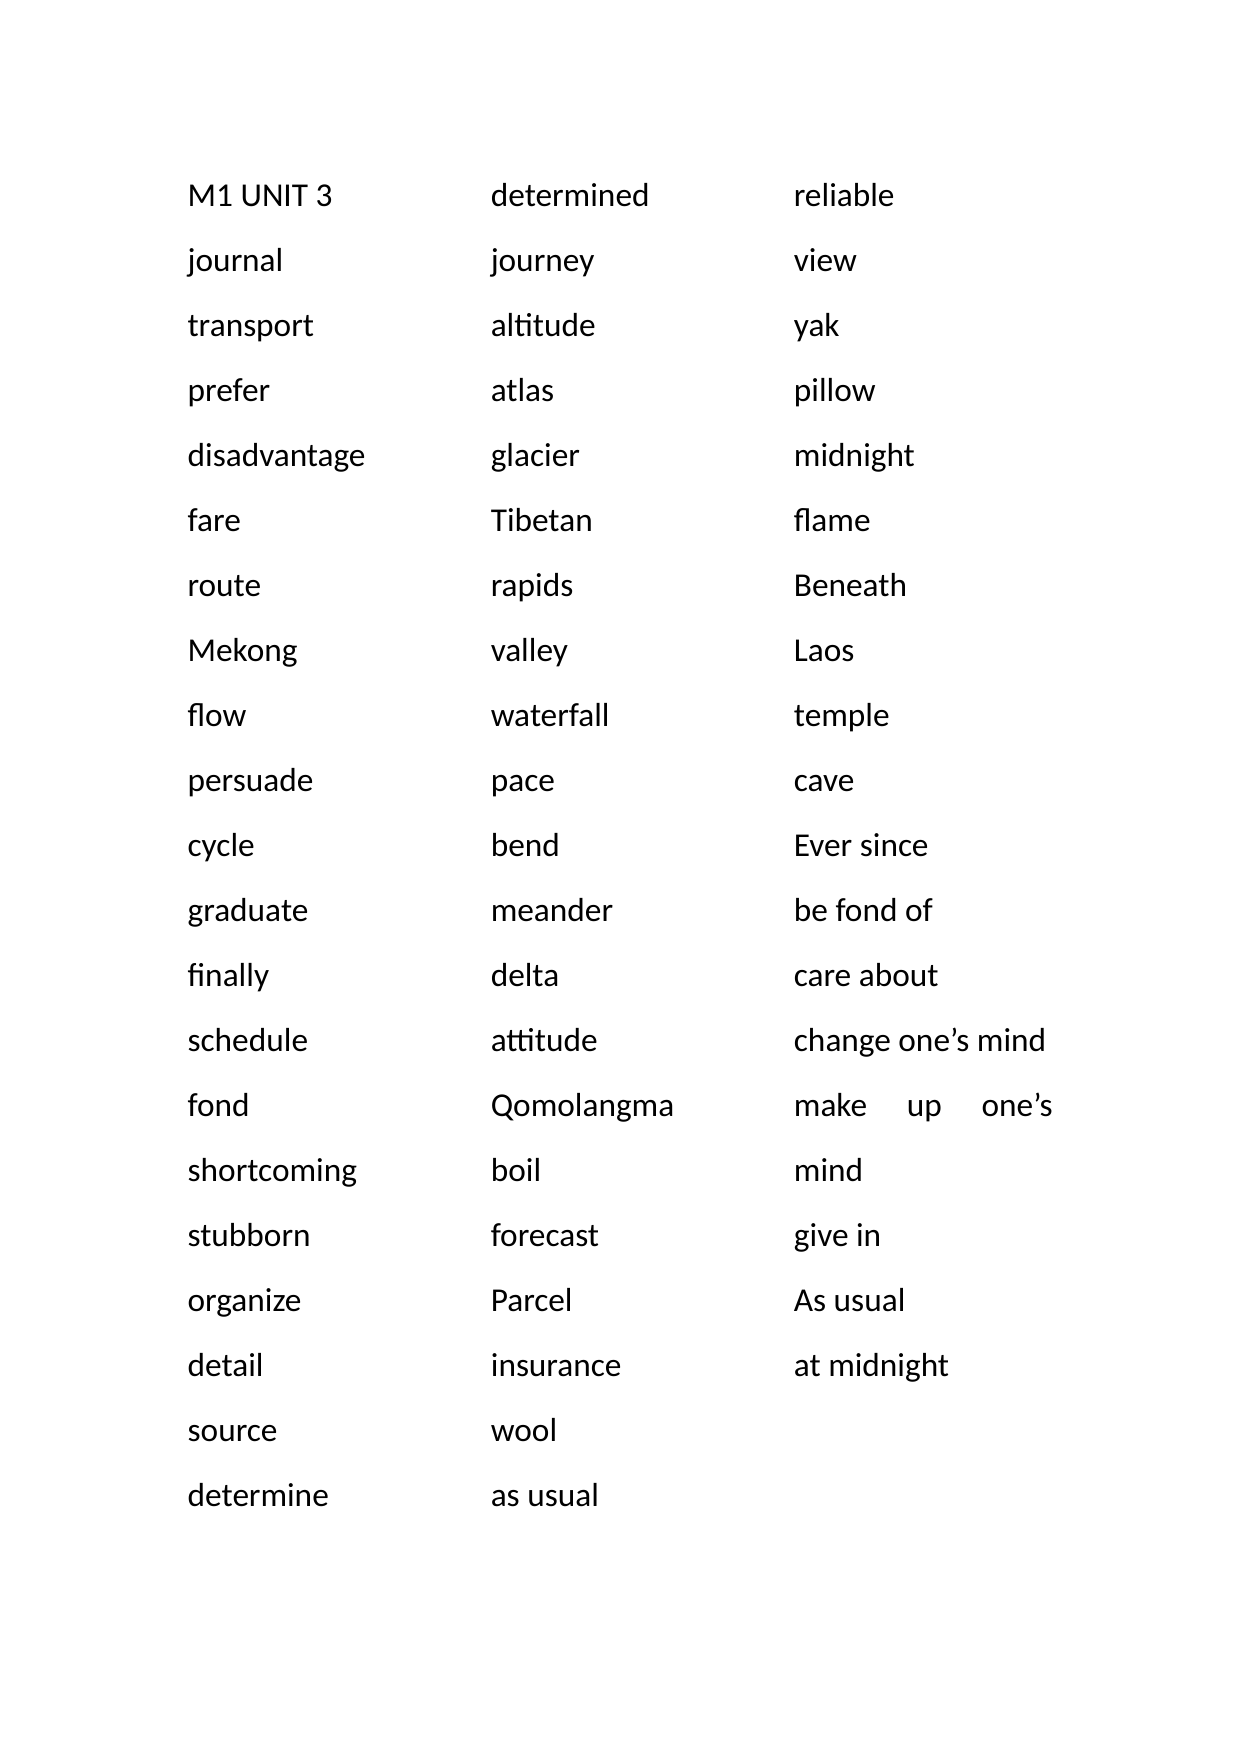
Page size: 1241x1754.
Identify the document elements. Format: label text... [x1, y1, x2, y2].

text insurance [491, 1332, 749, 1397]
text waterfall [491, 682, 749, 747]
text disadvantage [187, 422, 446, 487]
text Tibetan [491, 487, 749, 552]
text M1 UNIT 3 [187, 162, 446, 227]
text persuade [187, 747, 446, 812]
text fond [187, 1072, 446, 1137]
text organize [187, 1267, 446, 1332]
text cave [794, 747, 1053, 812]
text determined [491, 162, 749, 227]
text pace [491, 747, 749, 812]
text valley [491, 617, 749, 682]
text as usual [491, 1462, 749, 1527]
text delta [491, 942, 749, 1007]
text bend [491, 812, 749, 877]
text flame [794, 487, 1053, 552]
text atlas [491, 357, 749, 422]
text Mekong [187, 617, 446, 682]
text cycle [187, 812, 446, 877]
text schedule [187, 1007, 446, 1072]
text transport [187, 292, 446, 357]
text care about [794, 942, 1053, 1007]
text Laos [794, 617, 1053, 682]
text stubborn [187, 1202, 446, 1267]
text journey [491, 227, 749, 292]
text forecast [491, 1202, 749, 1267]
text change one’s mind [794, 1007, 1053, 1072]
text at midnight [794, 1332, 1053, 1397]
text Qomolangma [491, 1072, 749, 1137]
text pillow [794, 357, 1053, 422]
text prefer [187, 357, 446, 422]
text fare [187, 487, 446, 552]
text detail [187, 1332, 446, 1397]
text source [187, 1397, 446, 1462]
text Parcel [491, 1267, 749, 1332]
text view [794, 227, 1053, 292]
text Ever since [794, 812, 1053, 877]
text Beneath [794, 552, 1053, 617]
text boil [491, 1137, 749, 1202]
text flow [187, 682, 446, 747]
text determine [187, 1462, 446, 1527]
text shortcoming [187, 1137, 446, 1202]
text temple [794, 682, 1053, 747]
text As usual [794, 1267, 1053, 1332]
text be fond of [794, 877, 1053, 942]
text midnight [794, 422, 1053, 487]
text attitude [491, 1007, 749, 1072]
text wool [491, 1397, 749, 1462]
text journal [187, 227, 446, 292]
text meander [491, 877, 749, 942]
text make up one’s mind [794, 1072, 1053, 1202]
text yak [794, 292, 1053, 357]
text give in [794, 1202, 1053, 1267]
text finally [187, 942, 446, 1007]
text graduate [187, 877, 446, 942]
text altitude [491, 292, 749, 357]
text route [187, 552, 446, 617]
text glacier [491, 422, 749, 487]
text reliable [794, 162, 1053, 227]
text rapids [491, 552, 749, 617]
